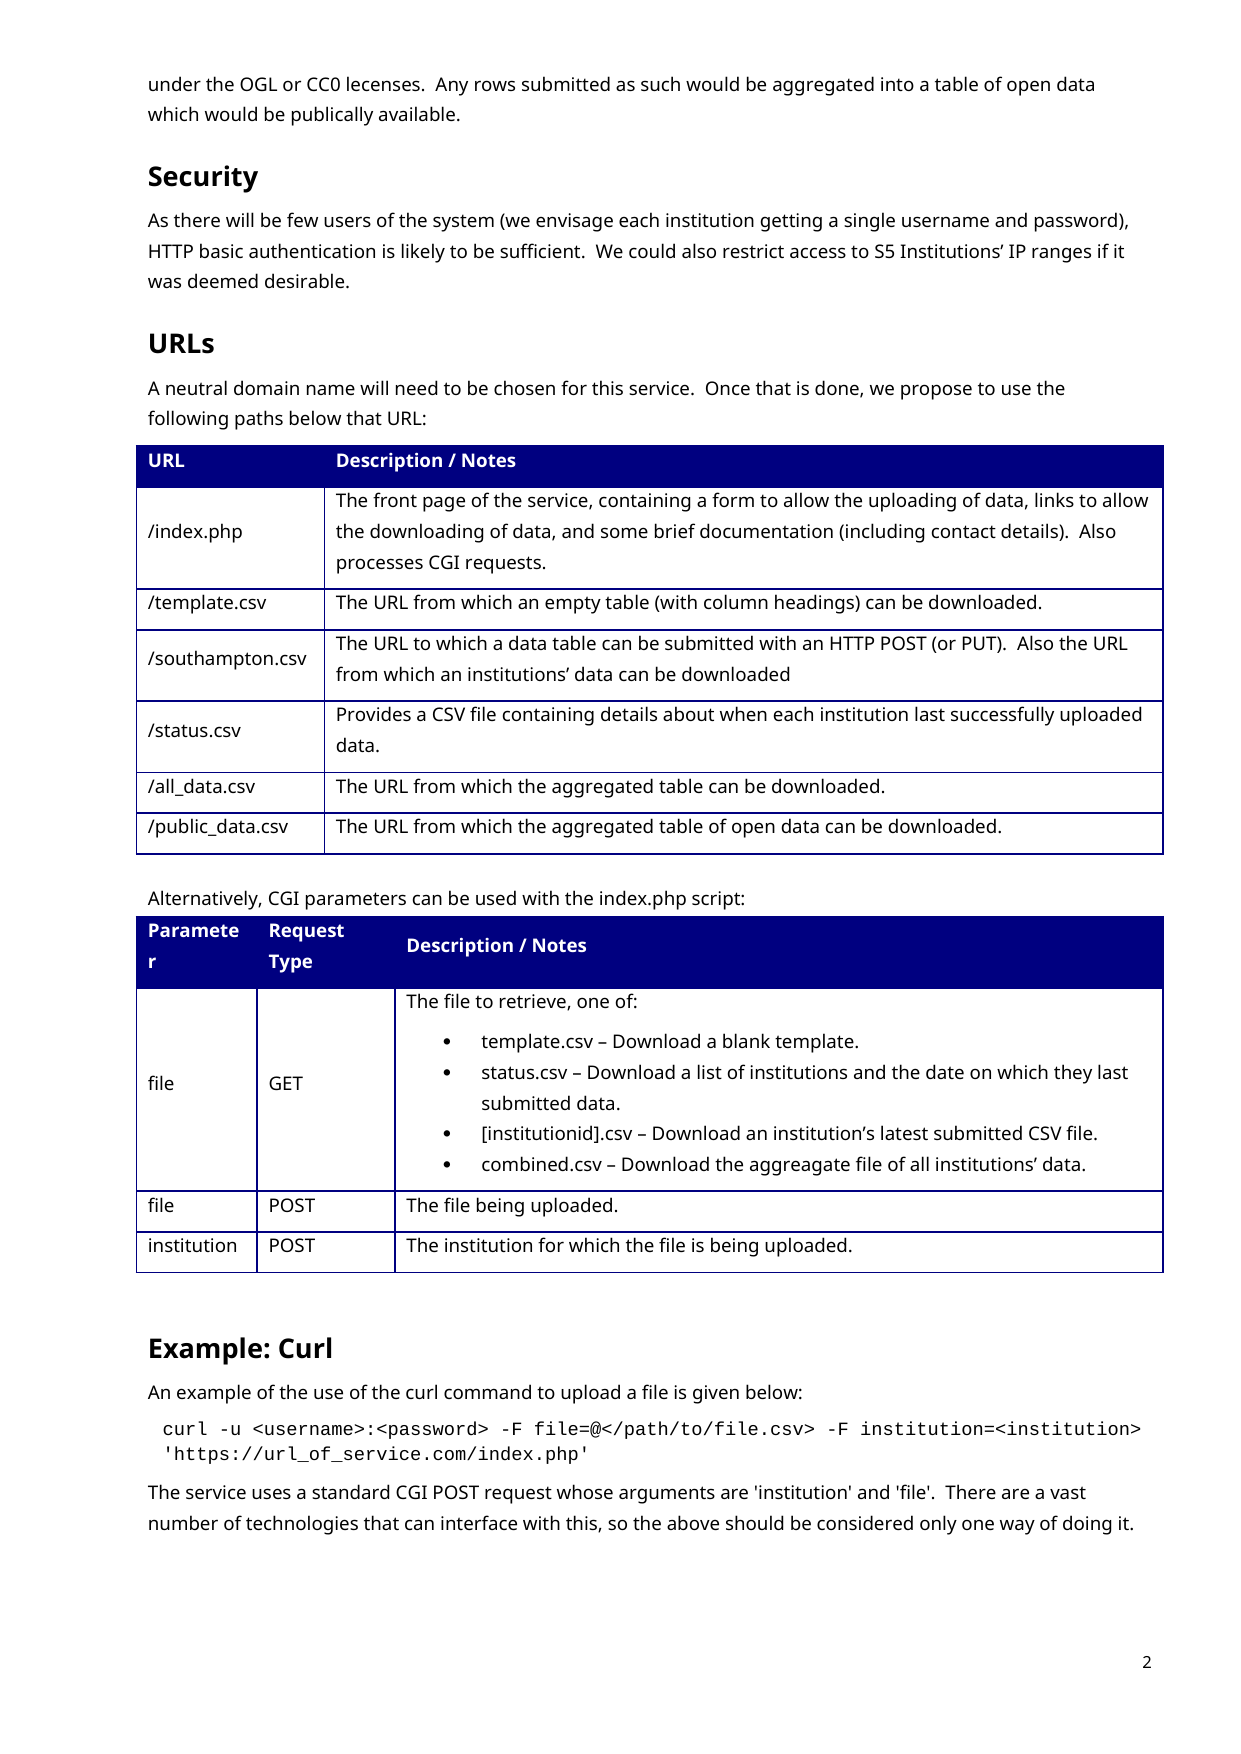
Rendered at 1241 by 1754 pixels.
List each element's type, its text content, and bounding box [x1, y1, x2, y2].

table_cell The front page of the service, containing a form to allow the uploading of data, links to allow the downloading of data, and some brief documentation (including contact details). Also processes CGI requests. [325, 488, 1162, 588]
subtitle URLs [148, 324, 1152, 361]
table_cell /all_data.csv [137, 773, 324, 812]
text An example of the use of the curl command to upload a file is given below: [148, 1379, 1152, 1405]
table_header Description / Notes [325, 447, 1162, 486]
table_cell /public_data.csv [137, 814, 324, 853]
table_cell file [137, 989, 256, 1190]
table_cell Provides a CSV file containing details about when each institution last successfully uploaded data. [325, 702, 1162, 772]
table_cell The URL from which an empty table (with column headings) can be downloaded. [325, 590, 1162, 629]
table_cell GET [258, 989, 394, 1190]
table_cell The URL from which the aggregated table of open data can be downloaded. [325, 814, 1162, 853]
table_cell POST [258, 1192, 394, 1231]
table_header URL [137, 447, 324, 486]
text As there will be few users of the system (we envisage each institution getting a single username and password), HTTP basic authentication is likely to be sufficient. We could also restrict access to S5 Institutions’ IP ranges if it was deemed desirable. [148, 207, 1152, 294]
table_cell /template.csv [137, 590, 324, 629]
table_header Parameter [137, 917, 257, 987]
table_cell /southampton.csv [137, 631, 324, 700]
table_cell POST [258, 1233, 394, 1272]
table_cell institution [137, 1233, 256, 1272]
table_cell The institution for which the file is being uploaded. [396, 1233, 1162, 1272]
table_header Description / Notes [396, 917, 1162, 987]
subtitle Example: Curl [148, 1329, 1152, 1366]
text curl -u <username>:<password> -F file=@</path/to/file.csv> -F institution=<institution> 'https://url_of_service.com/index.php' [162, 1419, 1152, 1466]
subtitle Security [148, 157, 1152, 194]
table_cell The file being uploaded. [396, 1192, 1162, 1231]
table_cell The URL from which the aggregated table can be downloaded. [325, 773, 1162, 812]
table_cell /index.php [137, 488, 324, 588]
table_header Request Type [258, 917, 395, 987]
table_cell /status.csv [137, 702, 324, 772]
table_cell The URL to which a data table can be submitted with an HTTP POST (or PUT). Also the URL from which an institutions’ data can be downloaded [325, 631, 1162, 700]
text A neutral domain name will need to be chosen for this service. Once that is done, we propose to use the following paths below that URL: [148, 375, 1152, 431]
table_cell file [137, 1192, 256, 1231]
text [148, 71, 1152, 127]
table_cell The file to retrieve, one of: template.csv – Download a blank template. status.csv – Download a list of institutions and the date on which they last submitted data. [institutionid].csv – Download an institution’s latest submitted CSV file. combined.csv – Download the aggreagate file of all institutions’ data. [396, 989, 1162, 1190]
text Alternatively, CGI parameters can be used with the index.php script: [148, 885, 1152, 911]
text The service uses a standard CGI POST request whose arguments are 'institution' and 'file'. There are a vast number of technologies that can interface with this, so the above should be considered only one way of doing it. [148, 1480, 1152, 1536]
